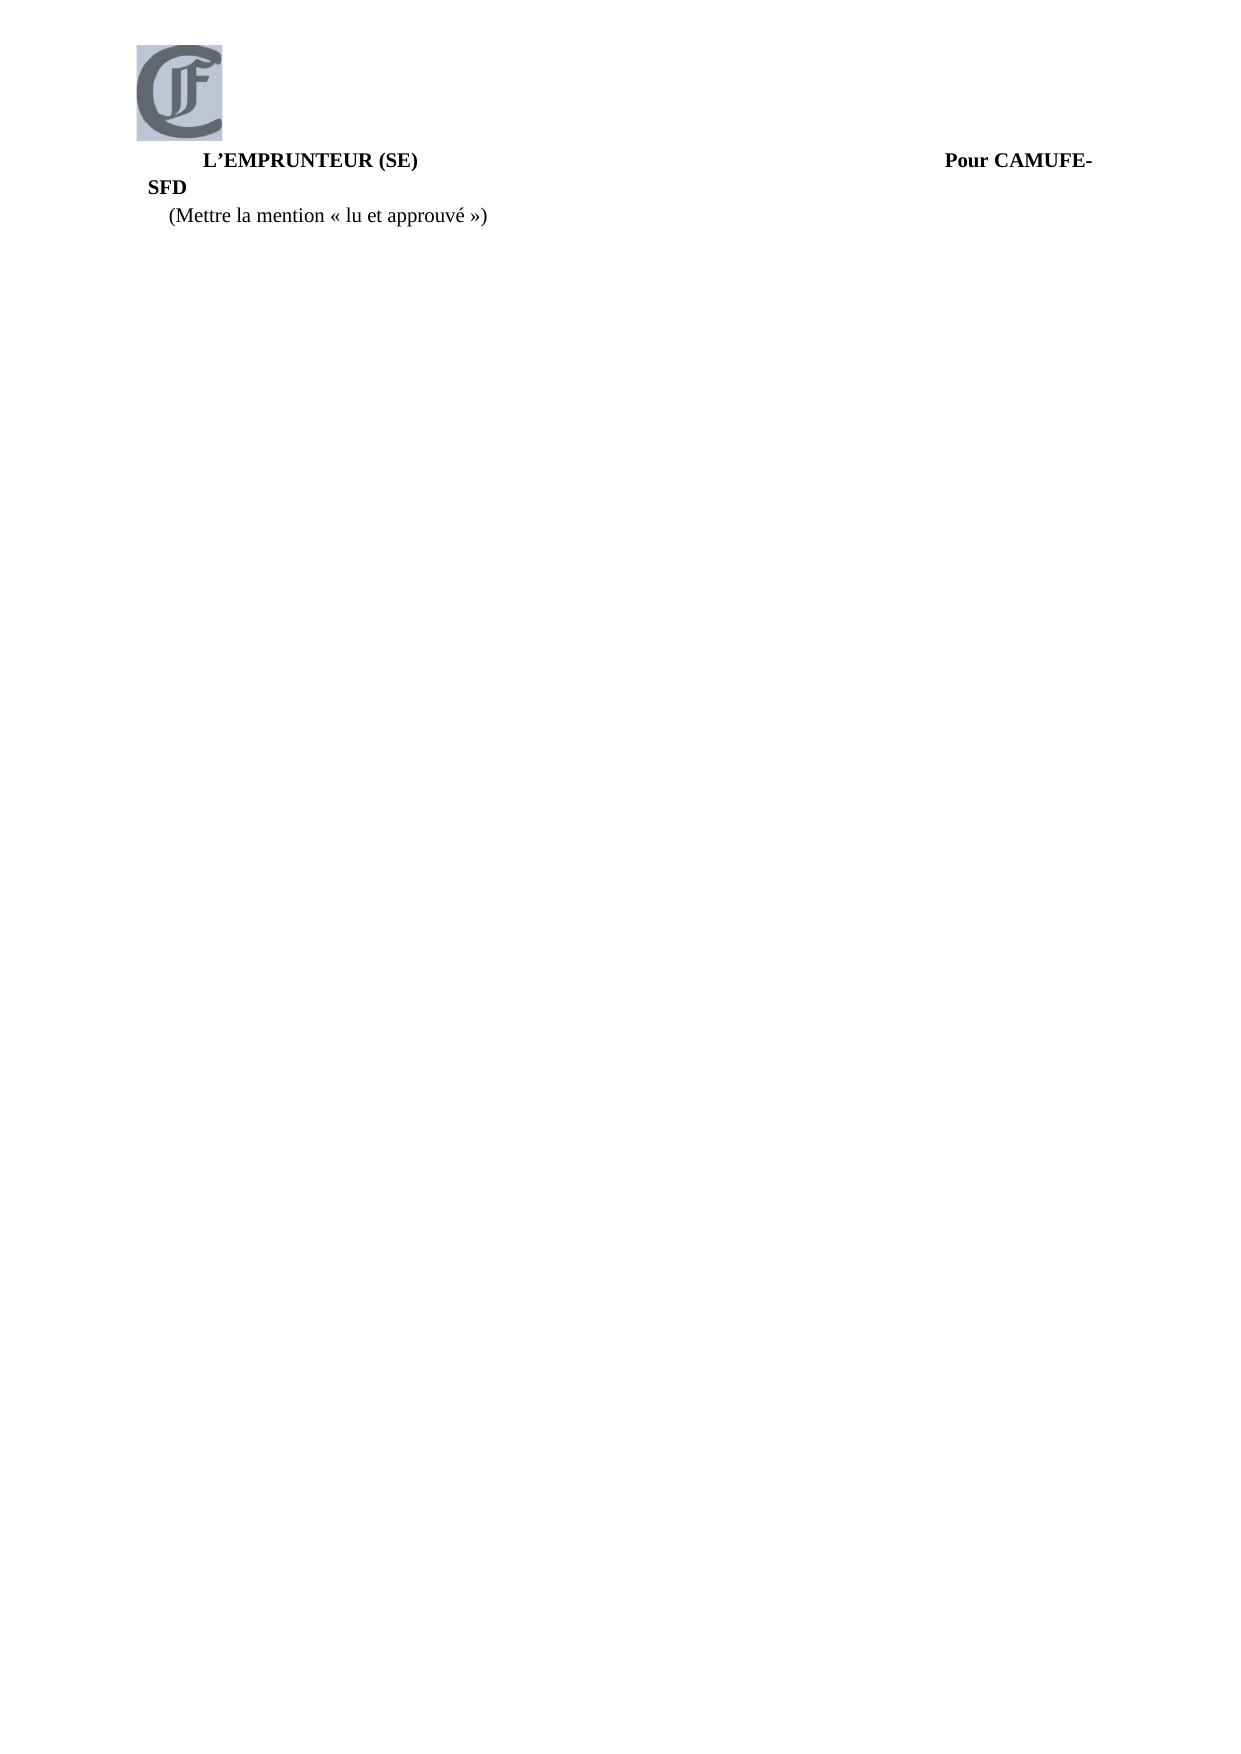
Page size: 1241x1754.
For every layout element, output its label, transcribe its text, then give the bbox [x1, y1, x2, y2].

text (Mettre la mention « lu et approuvé ») [148, 203, 1093, 227]
text L’EMPRUNTEUR (SE) Pour CAMUFE-SFD [148, 148, 1093, 199]
